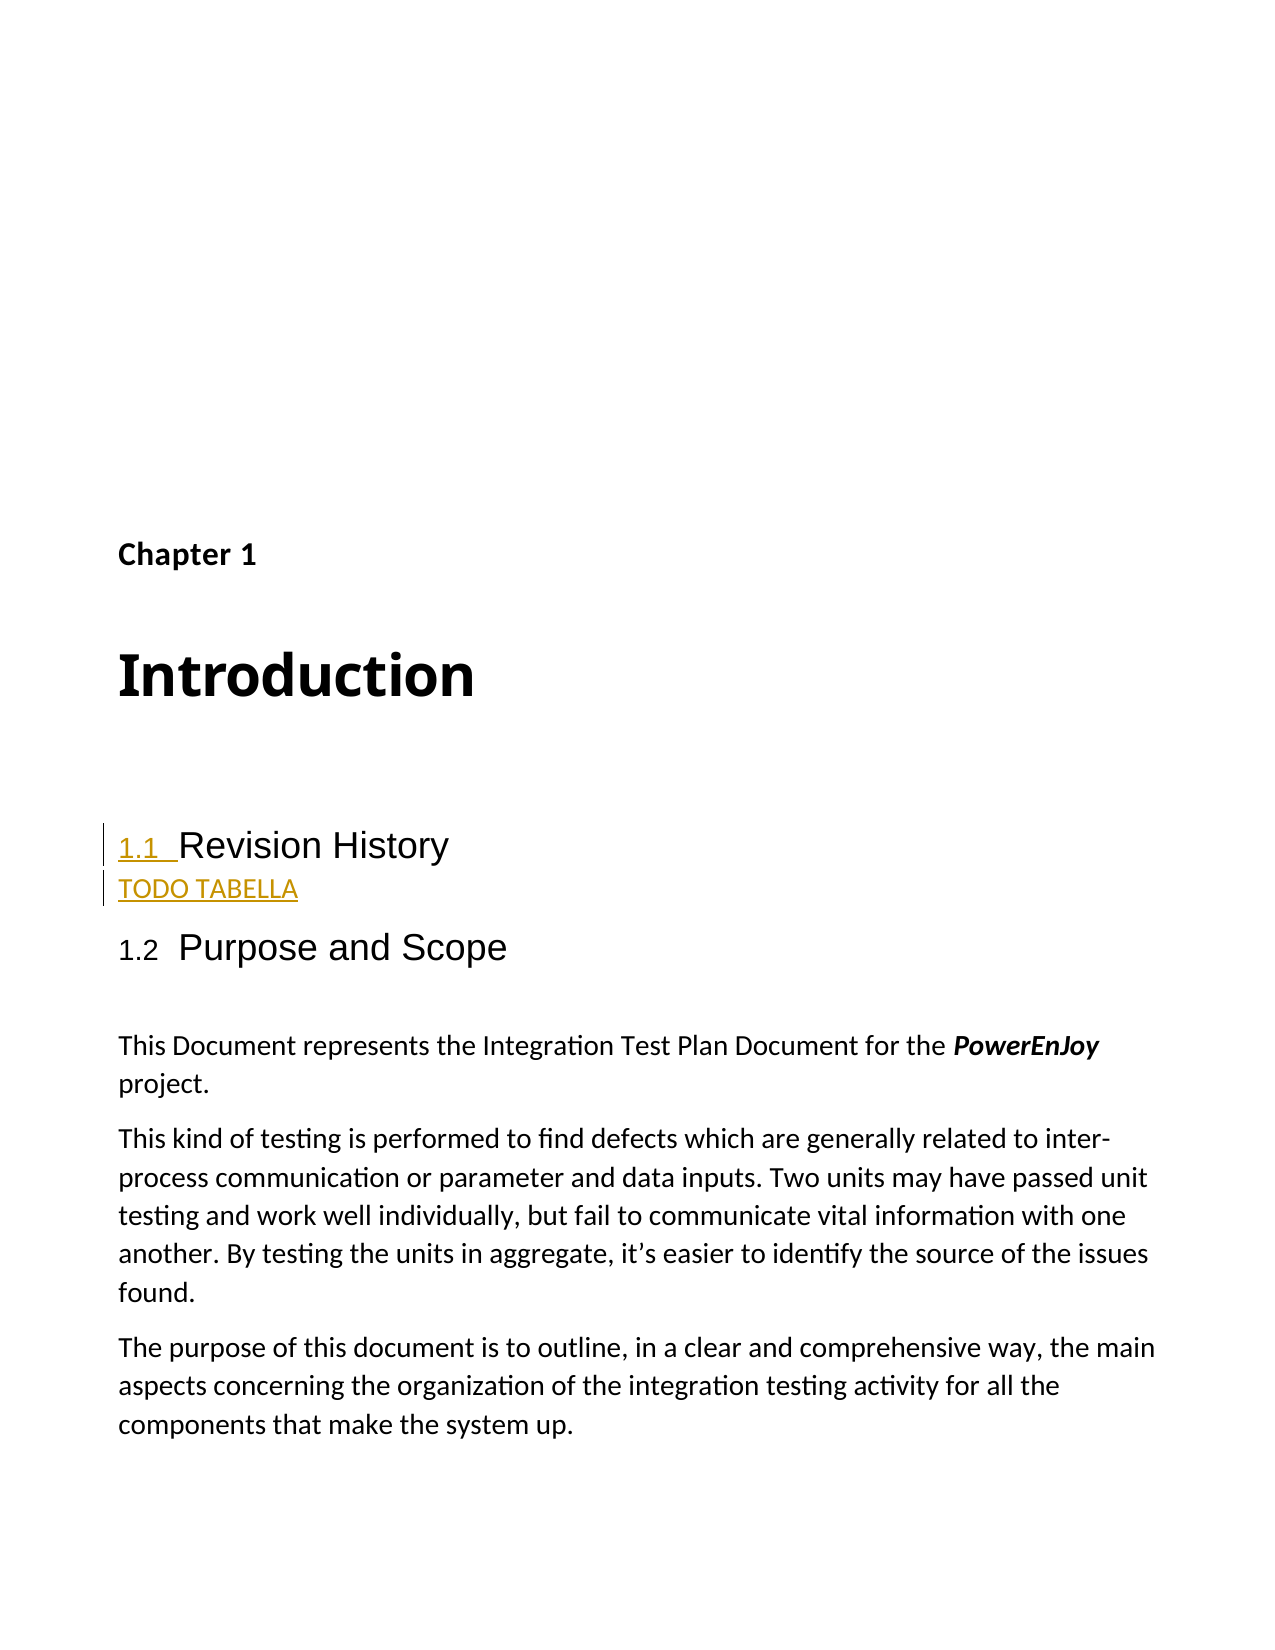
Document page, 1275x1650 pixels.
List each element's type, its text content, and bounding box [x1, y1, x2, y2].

text This Document represents the Integration Test Plan Document for the PowerEnJoy project. [118, 1027, 1157, 1101]
subtitle Revision History [118, 823, 1157, 866]
title Introduction [118, 634, 1157, 713]
text This kind of testing is performed to find defects which are generally related to inter-process communication or parameter and data inputs. Two units may have passed unit testing and work well individually, but fail to communicate vital information with one another. By testing the units in aggregate, it’s easier to identify the source of the issues found. [118, 1120, 1157, 1309]
text The purpose of this document is to outline, in a clear and comprehensive way, the main aspects concerning the organization of the integration testing activity for all the components that make the system up. [118, 1329, 1157, 1442]
text Chapter 1 [118, 533, 1157, 574]
subtitle Purpose and Scope [118, 925, 1157, 968]
